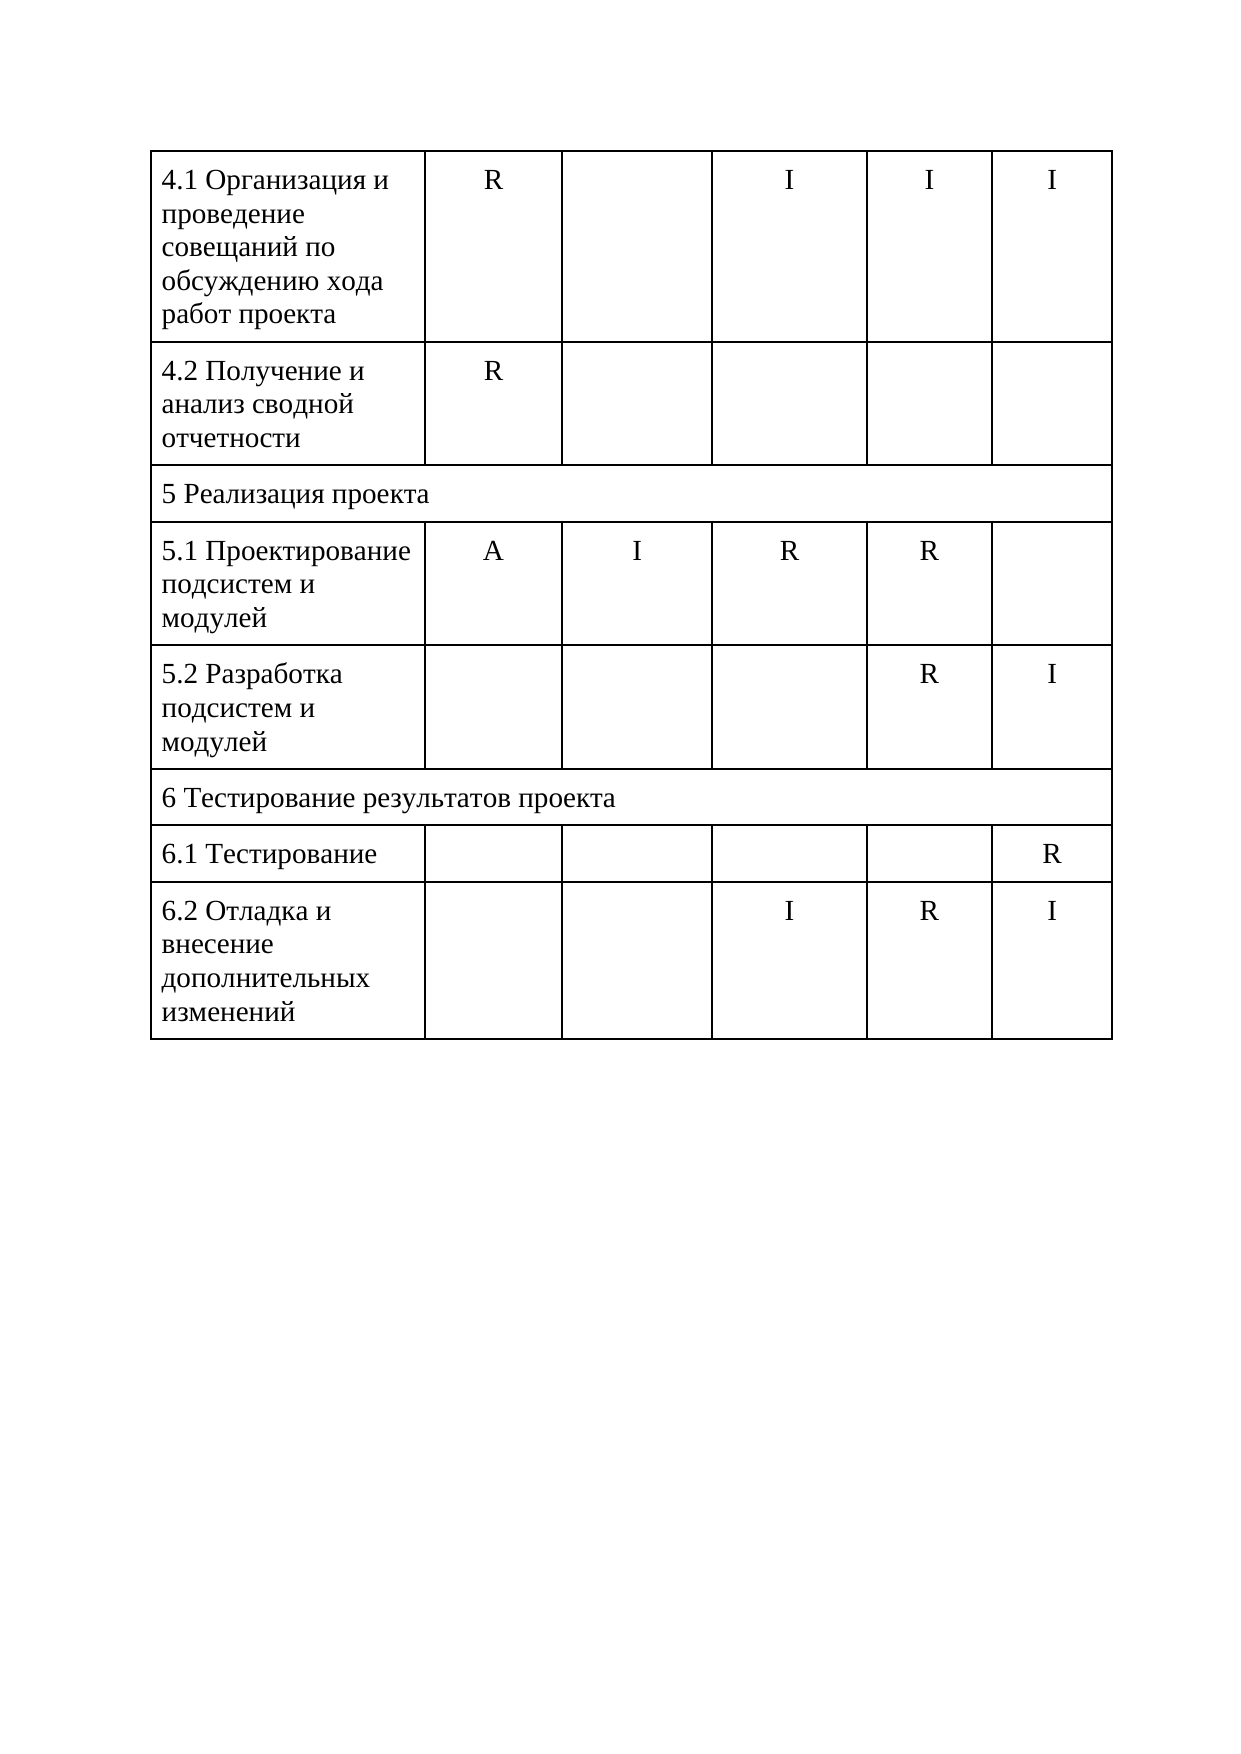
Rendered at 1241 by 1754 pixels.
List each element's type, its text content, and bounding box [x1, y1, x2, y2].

table_cell I [713, 883, 866, 1038]
table_cell 6.2 Отладка и внесение дополнительных изменений [152, 883, 424, 1038]
table_cell 6 Тестирование результатов проекта [152, 770, 1111, 824]
table_cell R [868, 883, 991, 1038]
table_cell I [713, 152, 866, 341]
table_cell [563, 826, 711, 881]
table_cell [868, 826, 991, 881]
table_cell [713, 826, 866, 881]
table_cell I [993, 152, 1111, 341]
table_cell I [993, 646, 1111, 768]
table_cell [563, 883, 711, 1038]
table_cell [868, 343, 991, 464]
table_cell I [563, 523, 711, 644]
table_cell A [426, 523, 561, 644]
table_cell R [713, 523, 866, 644]
table_cell R [426, 343, 561, 464]
table_cell [713, 646, 866, 768]
table_cell [426, 646, 561, 768]
table_cell [713, 343, 866, 464]
table_cell 5.1 Проектирование подсистем и модулей [152, 523, 424, 644]
table_cell [993, 343, 1111, 464]
table_cell 6.1 Тестирование [152, 826, 424, 881]
table_cell [563, 343, 711, 464]
table_cell R [868, 646, 991, 768]
table_cell [993, 523, 1111, 644]
table_cell R [426, 152, 561, 341]
table_cell 5.2 Разработка подсистем и модулей [152, 646, 424, 768]
table_cell [426, 826, 561, 881]
table_cell R [993, 826, 1111, 881]
table_cell [426, 883, 561, 1038]
table_cell [563, 646, 711, 768]
table_cell R [868, 523, 991, 644]
table_cell 4.2 Получение и анализ сводной отчетности [152, 343, 424, 464]
table_cell I [993, 883, 1111, 1038]
table_cell [563, 152, 711, 341]
table_cell 4.1 Организация и проведение совещаний по обсуждению хода работ проекта [152, 152, 424, 341]
table_cell 5 Реализация проекта [152, 466, 1111, 521]
table_cell I [868, 152, 991, 341]
